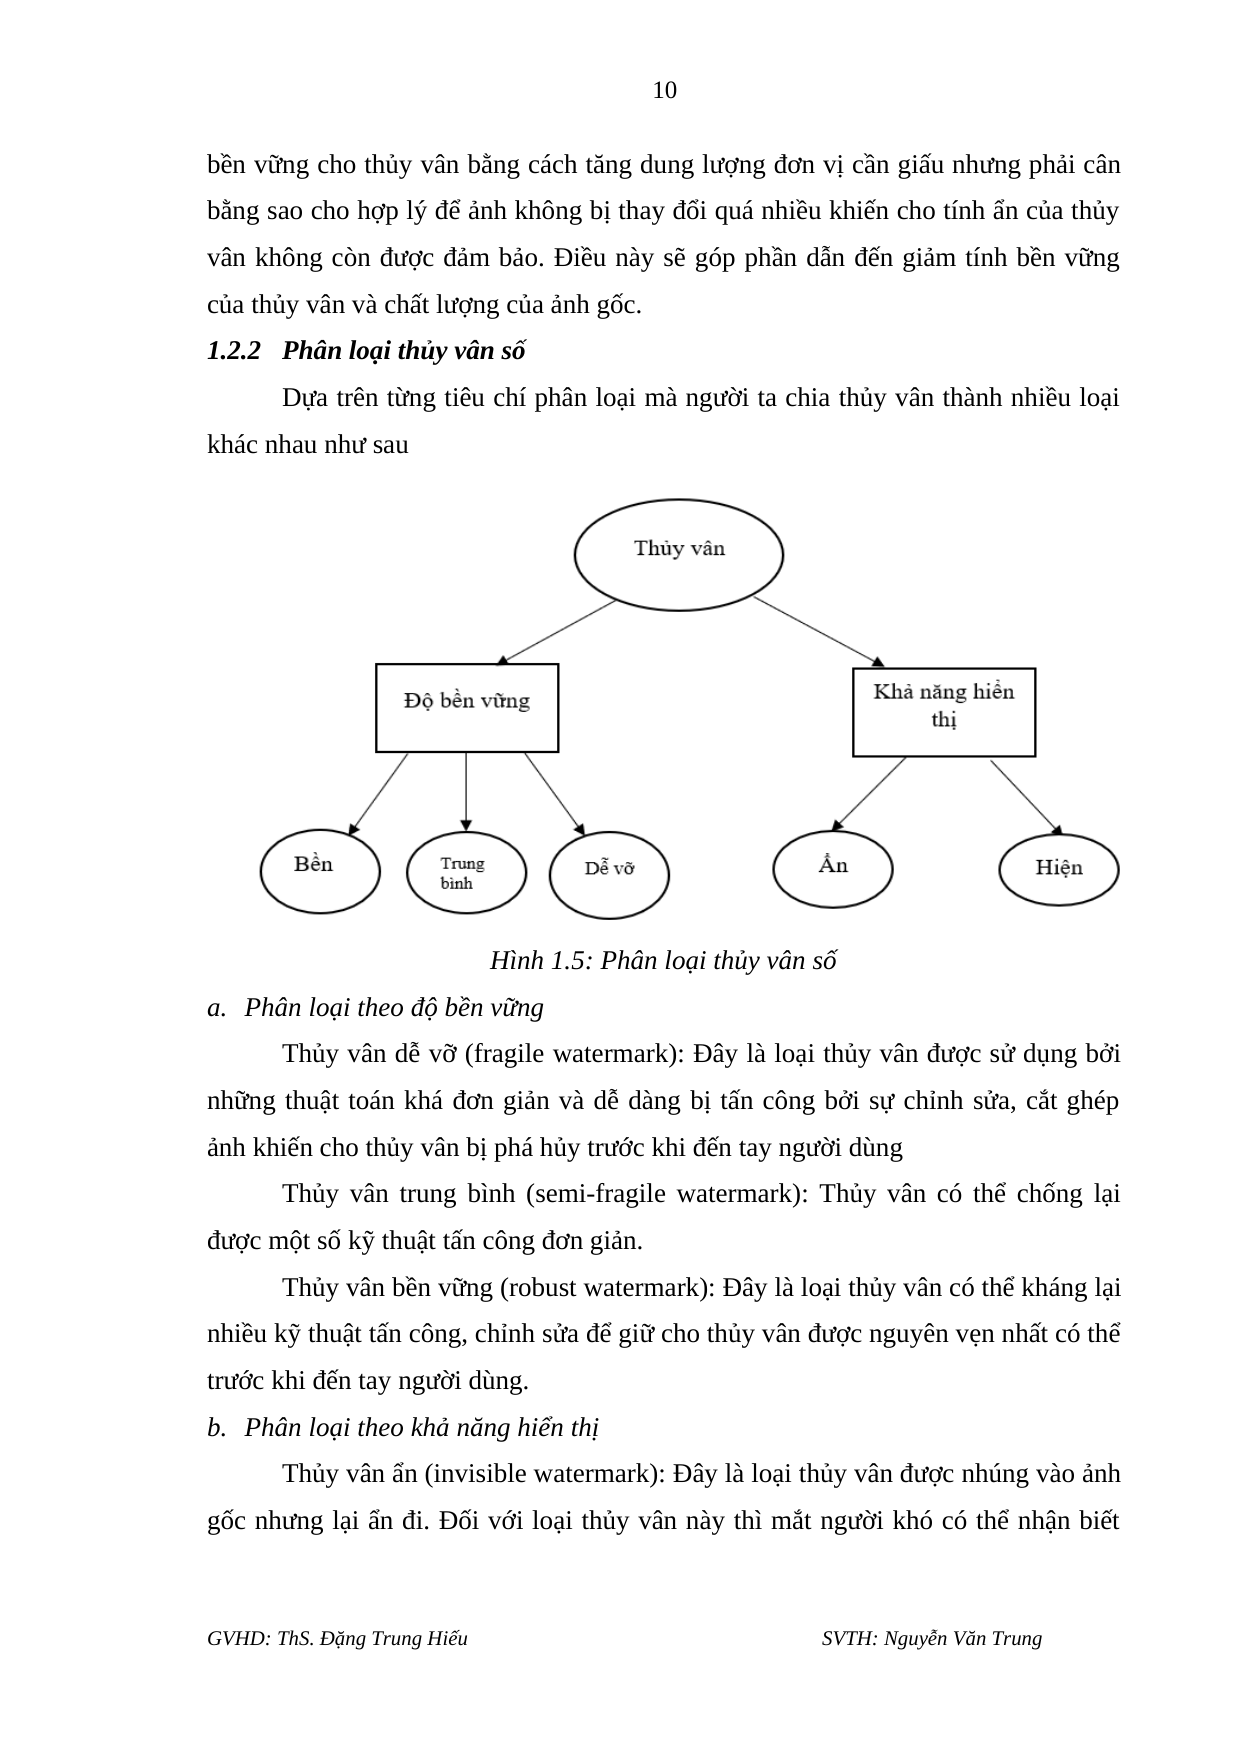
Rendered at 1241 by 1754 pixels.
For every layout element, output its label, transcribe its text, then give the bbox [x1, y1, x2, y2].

text Thủy vân bền vững (robust watermark): Đây là loại thủy vân có thể kháng lại nhiều kỹ thuật tấn công, chỉnh sửa để giữ cho thủy vân được nguyên vẹn nhất có thể trước khi đến tay người dùng. [207, 1271, 1122, 1395]
text Thủy vân trung bình (semi-fragile watermark): Thủy vân có thể chống lại được một số kỹ thuật tấn công đơn giản. [207, 1177, 1122, 1255]
list Phân loại thủy vân số [207, 334, 1122, 366]
text Hình 1.5: Phân loại thủy vân số [207, 944, 1122, 975]
list Phân loại theo khả năng hiển thị [207, 1411, 1122, 1442]
text Thủy vân dễ vỡ (fragile watermark): Đây là loại thủy vân được sử dụng bởi những thuật toán khá đơn giản và dễ dàng bị tấn công bởi sự chỉnh sửa, cắt ghép ảnh khiến cho thủy vân bị phá hủy trước khi đến tay người dùng [207, 1037, 1122, 1162]
list Phân loại theo độ bền vững [207, 991, 1122, 1022]
picture [236, 474, 1152, 930]
text Dựa trên từng tiêu chí phân loại mà người ta chia thủy vân thành nhiều loại khác nhau như sau [207, 381, 1122, 459]
